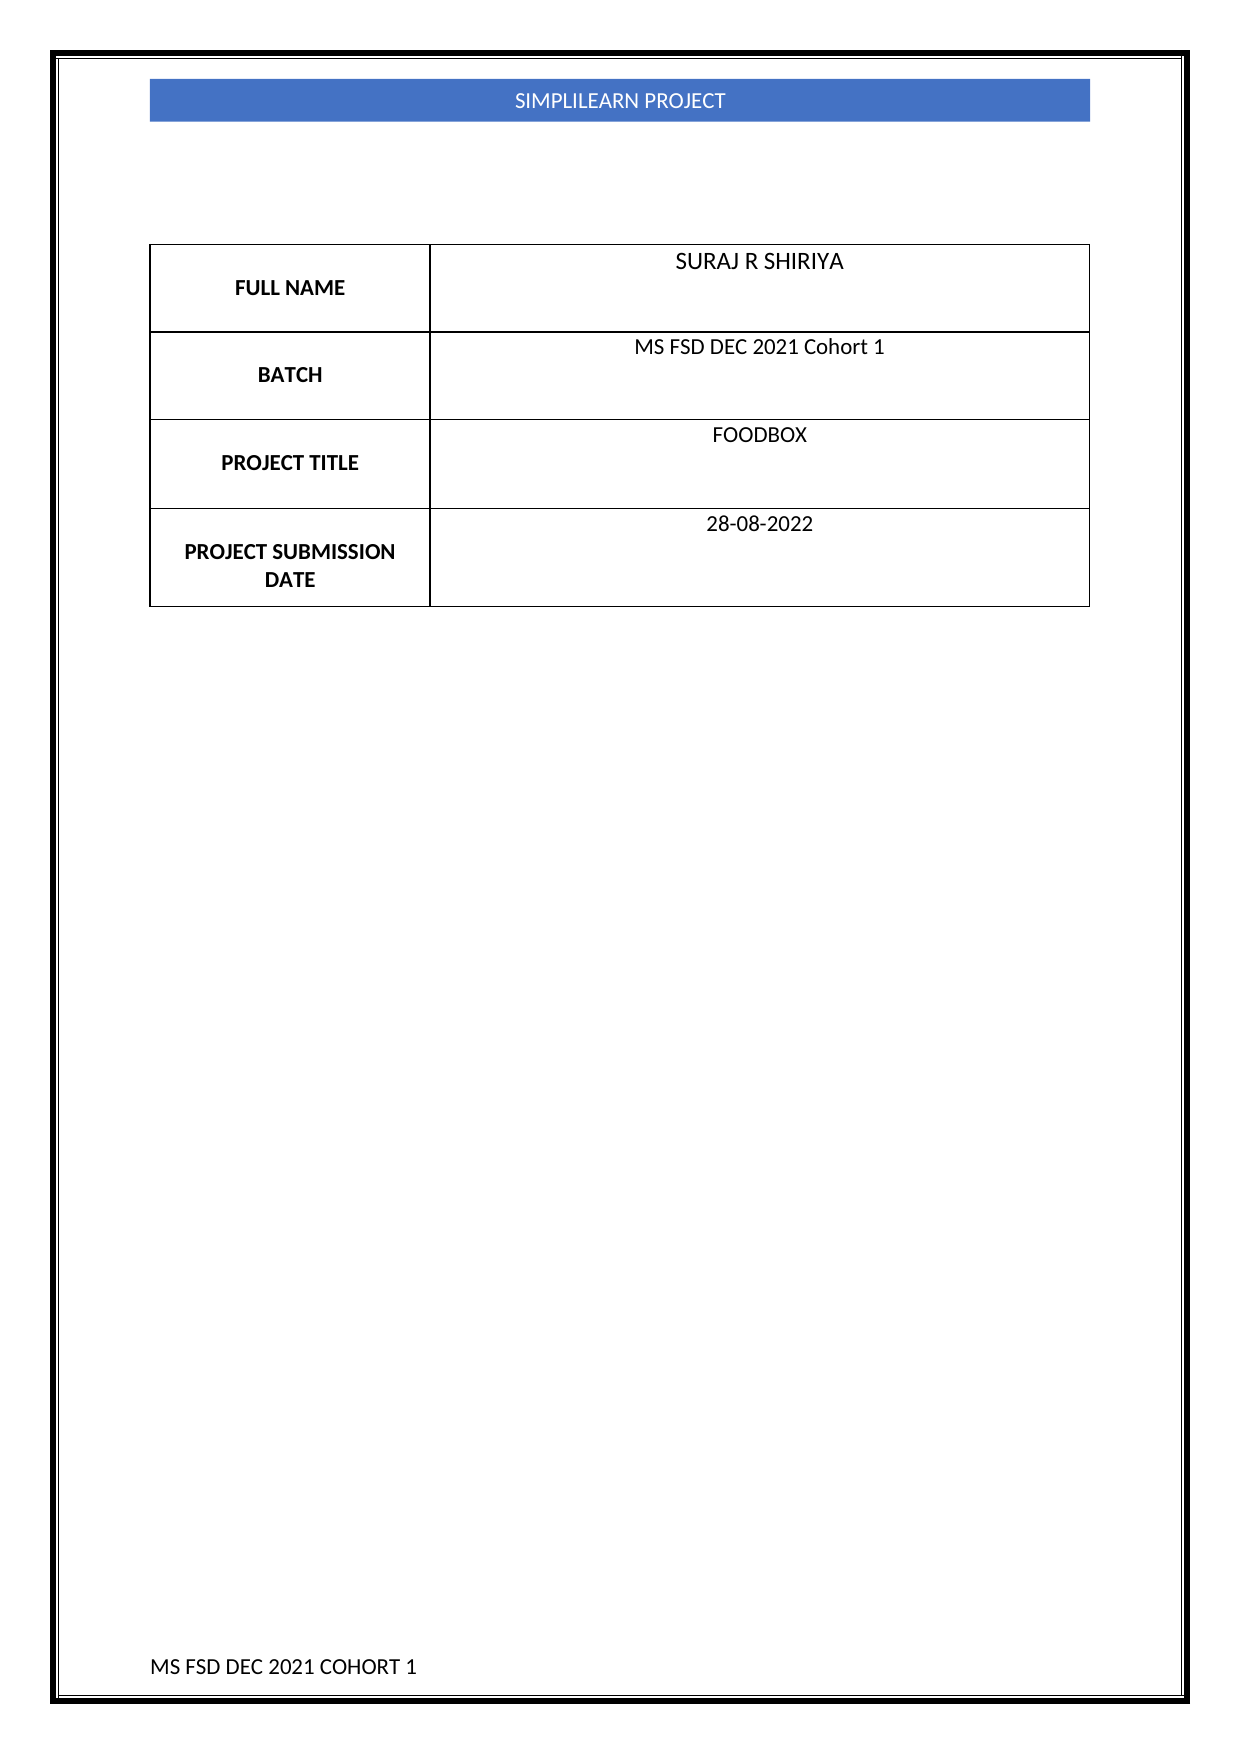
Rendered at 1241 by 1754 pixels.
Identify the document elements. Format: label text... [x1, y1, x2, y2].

table_header FULL NAME [151, 245, 429, 331]
table_cell PROJECT TITLE [151, 420, 429, 508]
table_cell FOODBOX [431, 420, 1089, 508]
table_header SURAJ R SHIRIYA [431, 245, 1089, 331]
table_cell PROJECT SUBMISSION DATE [151, 509, 429, 606]
table_cell BATCH [151, 333, 429, 419]
table_cell MS FSD DEC 2021 Cohort 1 [431, 333, 1089, 419]
table_cell 28-08-2022 [431, 509, 1089, 606]
